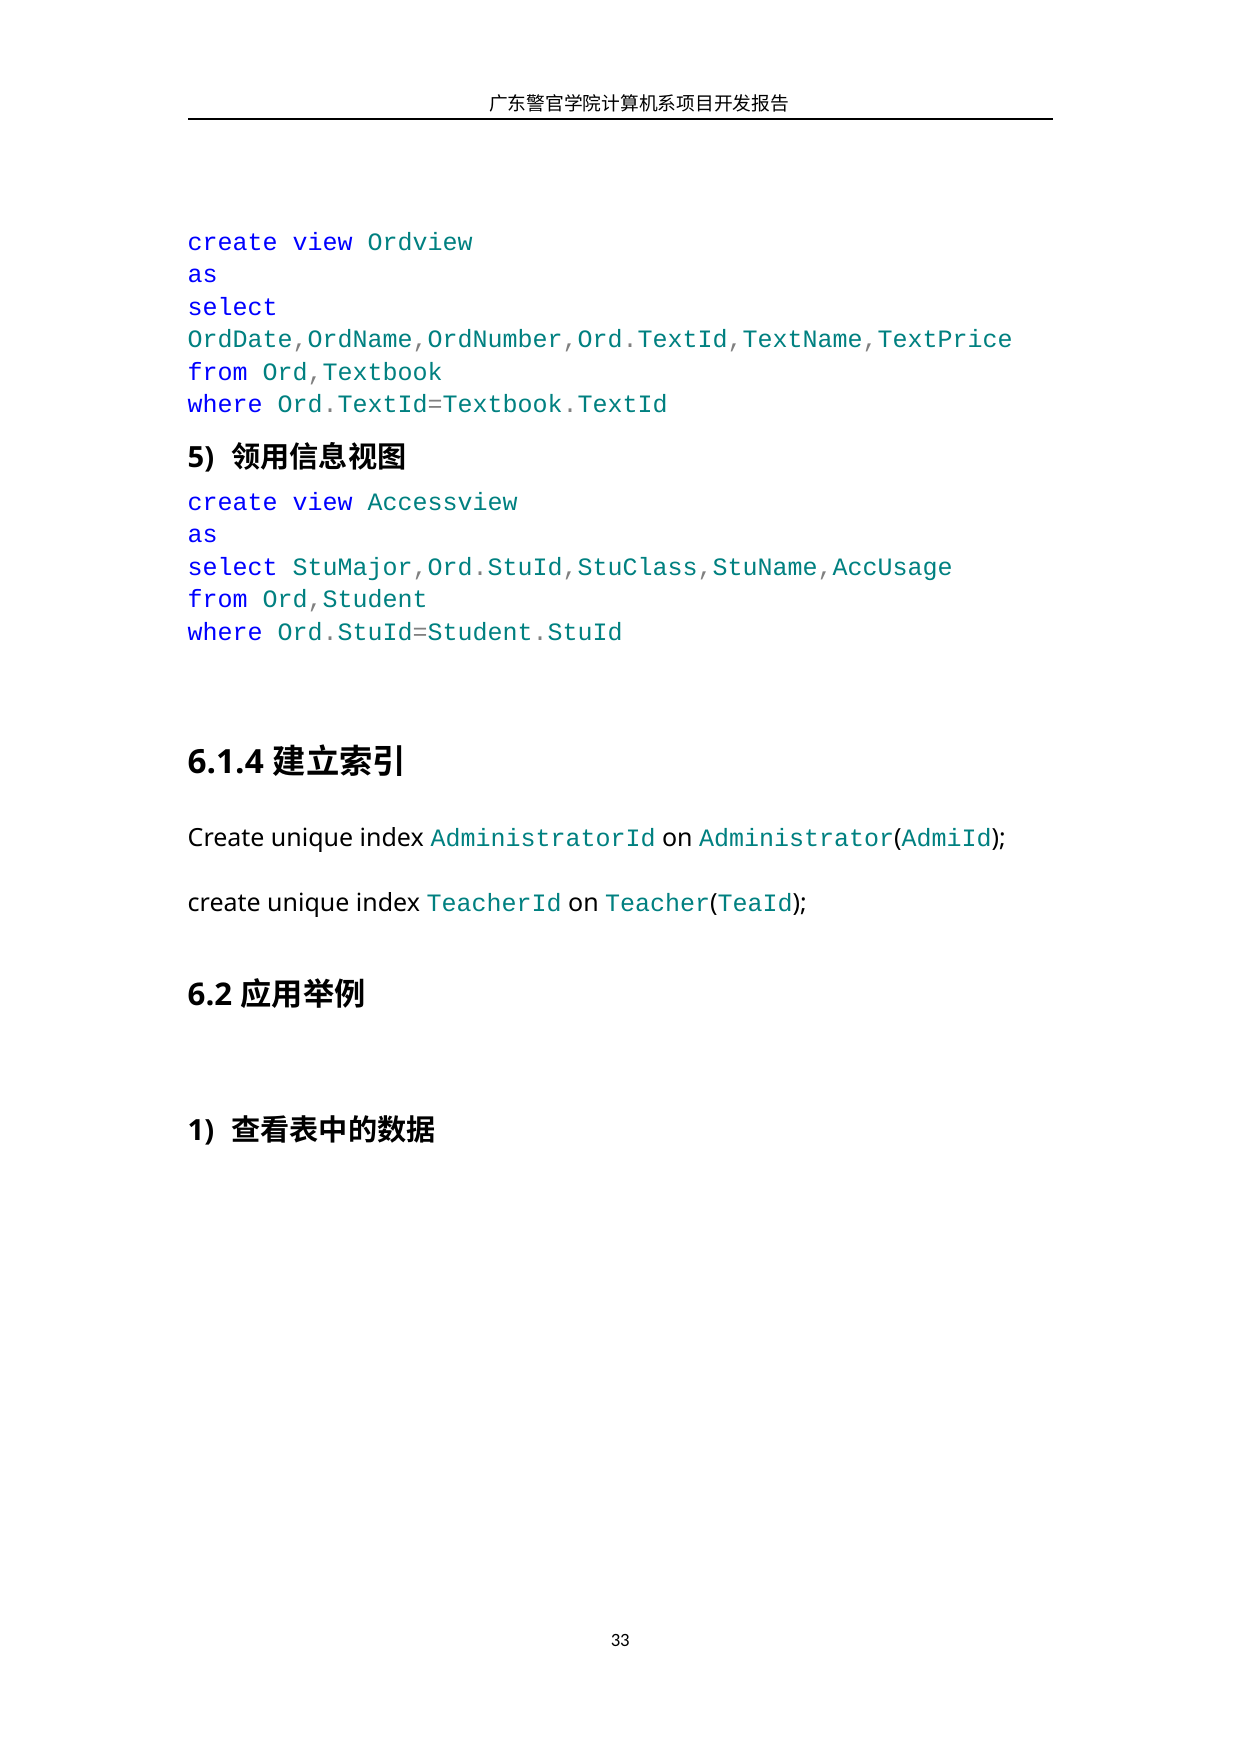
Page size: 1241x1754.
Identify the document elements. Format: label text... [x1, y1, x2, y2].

text where Ord.TextId=Textbook.TextId [187, 389, 1053, 422]
text create unique index TeacherId on Teacher(TeaId); [187, 869, 1053, 934]
text where Ord.StuId=Student.StuId [187, 617, 1053, 649]
text select StuMajor,Ord.StuId,StuClass,StuName,AccUsage [187, 552, 1053, 584]
text from Ord,Student [187, 584, 1053, 617]
text create view Ordview [187, 227, 1053, 259]
subtitle 6.1.4 建立索引 [187, 727, 1053, 792]
text as [187, 519, 1053, 552]
text from Ord,Textbook [187, 357, 1053, 389]
list 领用信息视图 [187, 422, 1053, 487]
subtitle 6.2 应用举例 [187, 959, 1053, 1024]
text select OrdDate,OrdName,OrdNumber,Ord.TextId,TextName,TextPrice [187, 292, 1053, 357]
text Create unique index AdministratorId on Administrator(AdmiId); [187, 804, 1053, 869]
list 查看表中的数据 [187, 1095, 1053, 1160]
text as [187, 259, 1053, 292]
text create view Accessview [187, 487, 1053, 519]
